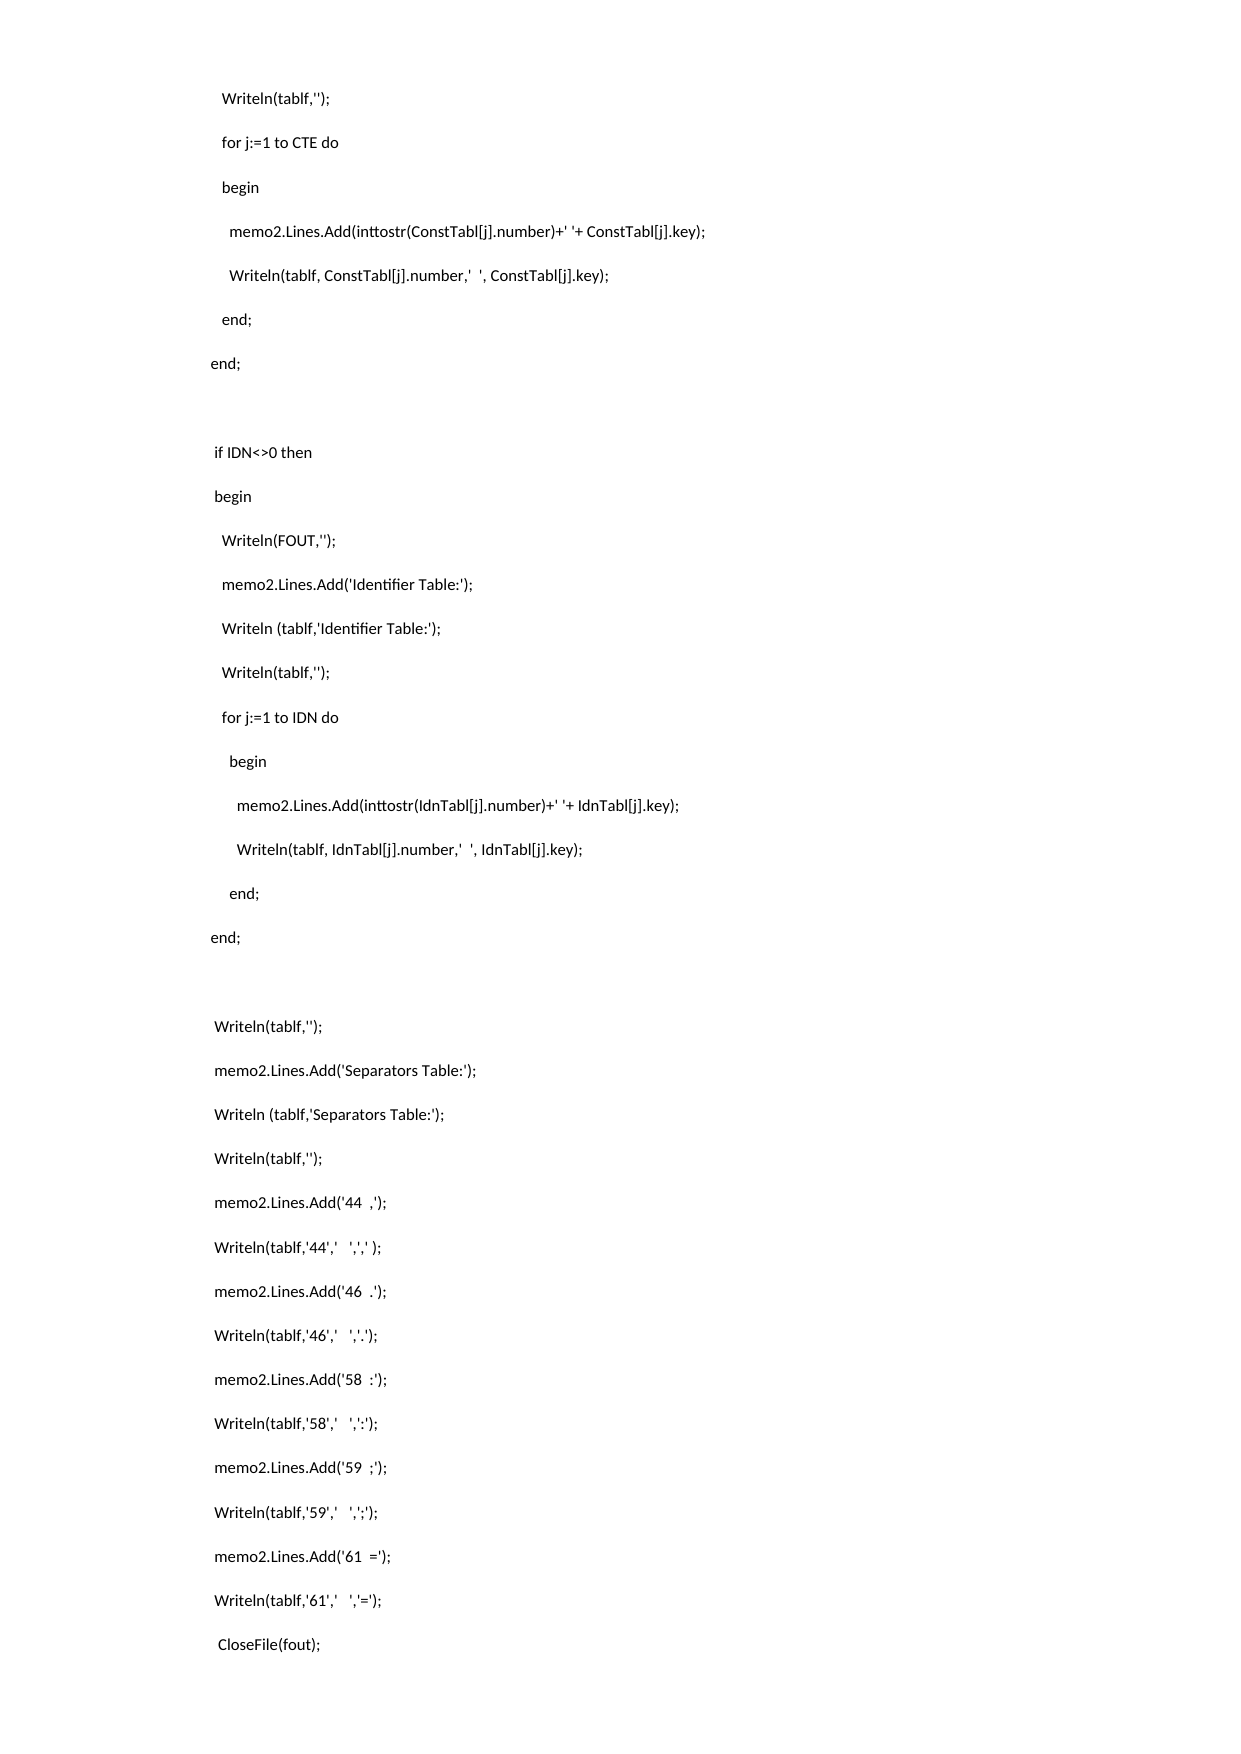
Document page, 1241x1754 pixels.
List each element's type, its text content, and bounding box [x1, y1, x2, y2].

text memo2.Lines.Add(inttostr(IdnTabl[j].number)+' '+ IdnTabl[j].key); [148, 795, 1152, 816]
text memo2.Lines.Add('Identifier Table:'); [148, 574, 1152, 595]
text Writeln (tablf,'Separators Table:'); [148, 1104, 1152, 1125]
text memo2.Lines.Add('61 ='); [148, 1546, 1152, 1566]
text Writeln(tablf,'46',' ','.'); [148, 1325, 1152, 1346]
text begin [148, 751, 1152, 771]
text for j:=1 to CTE do [148, 133, 1152, 153]
text Writeln(tablf,'59',' ',';'); [148, 1502, 1152, 1522]
text memo2.Lines.Add('58 :'); [148, 1369, 1152, 1390]
text Writeln(tablf,'61',' ','='); [148, 1590, 1152, 1611]
text Writeln(FOUT,''); [148, 530, 1152, 551]
text begin [148, 486, 1152, 506]
text Writeln(tablf,'58',' ',':'); [148, 1413, 1152, 1434]
text end; [148, 309, 1152, 330]
text end; [148, 928, 1152, 948]
text memo2.Lines.Add('Separators Table:'); [148, 1060, 1152, 1081]
text Writeln(tablf,''); [148, 1016, 1152, 1036]
text if IDN<>0 then [148, 442, 1152, 462]
text Writeln(tablf,'44',' ',',' ); [148, 1237, 1152, 1257]
text memo2.Lines.Add('46 .'); [148, 1281, 1152, 1301]
text Writeln(tablf, IdnTabl[j].number,' ', IdnTabl[j].key); [148, 839, 1152, 860]
text Writeln(tablf,''); [148, 663, 1152, 683]
text Writeln(tablf, ConstTabl[j].number,' ', ConstTabl[j].key); [148, 265, 1152, 286]
text CloseFile(fout); [148, 1634, 1152, 1655]
text Writeln(tablf,''); [148, 1148, 1152, 1169]
text end; [148, 353, 1152, 374]
text for j:=1 to IDN do [148, 707, 1152, 727]
text end; [148, 883, 1152, 904]
text Writeln (tablf,'Identifier Table:'); [148, 618, 1152, 639]
text memo2.Lines.Add('44 ,'); [148, 1193, 1152, 1213]
text begin [148, 177, 1152, 197]
text Writeln(tablf,''); [148, 88, 1152, 109]
text memo2.Lines.Add('59 ;'); [148, 1458, 1152, 1478]
text memo2.Lines.Add(inttostr(ConstTabl[j].number)+' '+ ConstTabl[j].key); [148, 221, 1152, 241]
